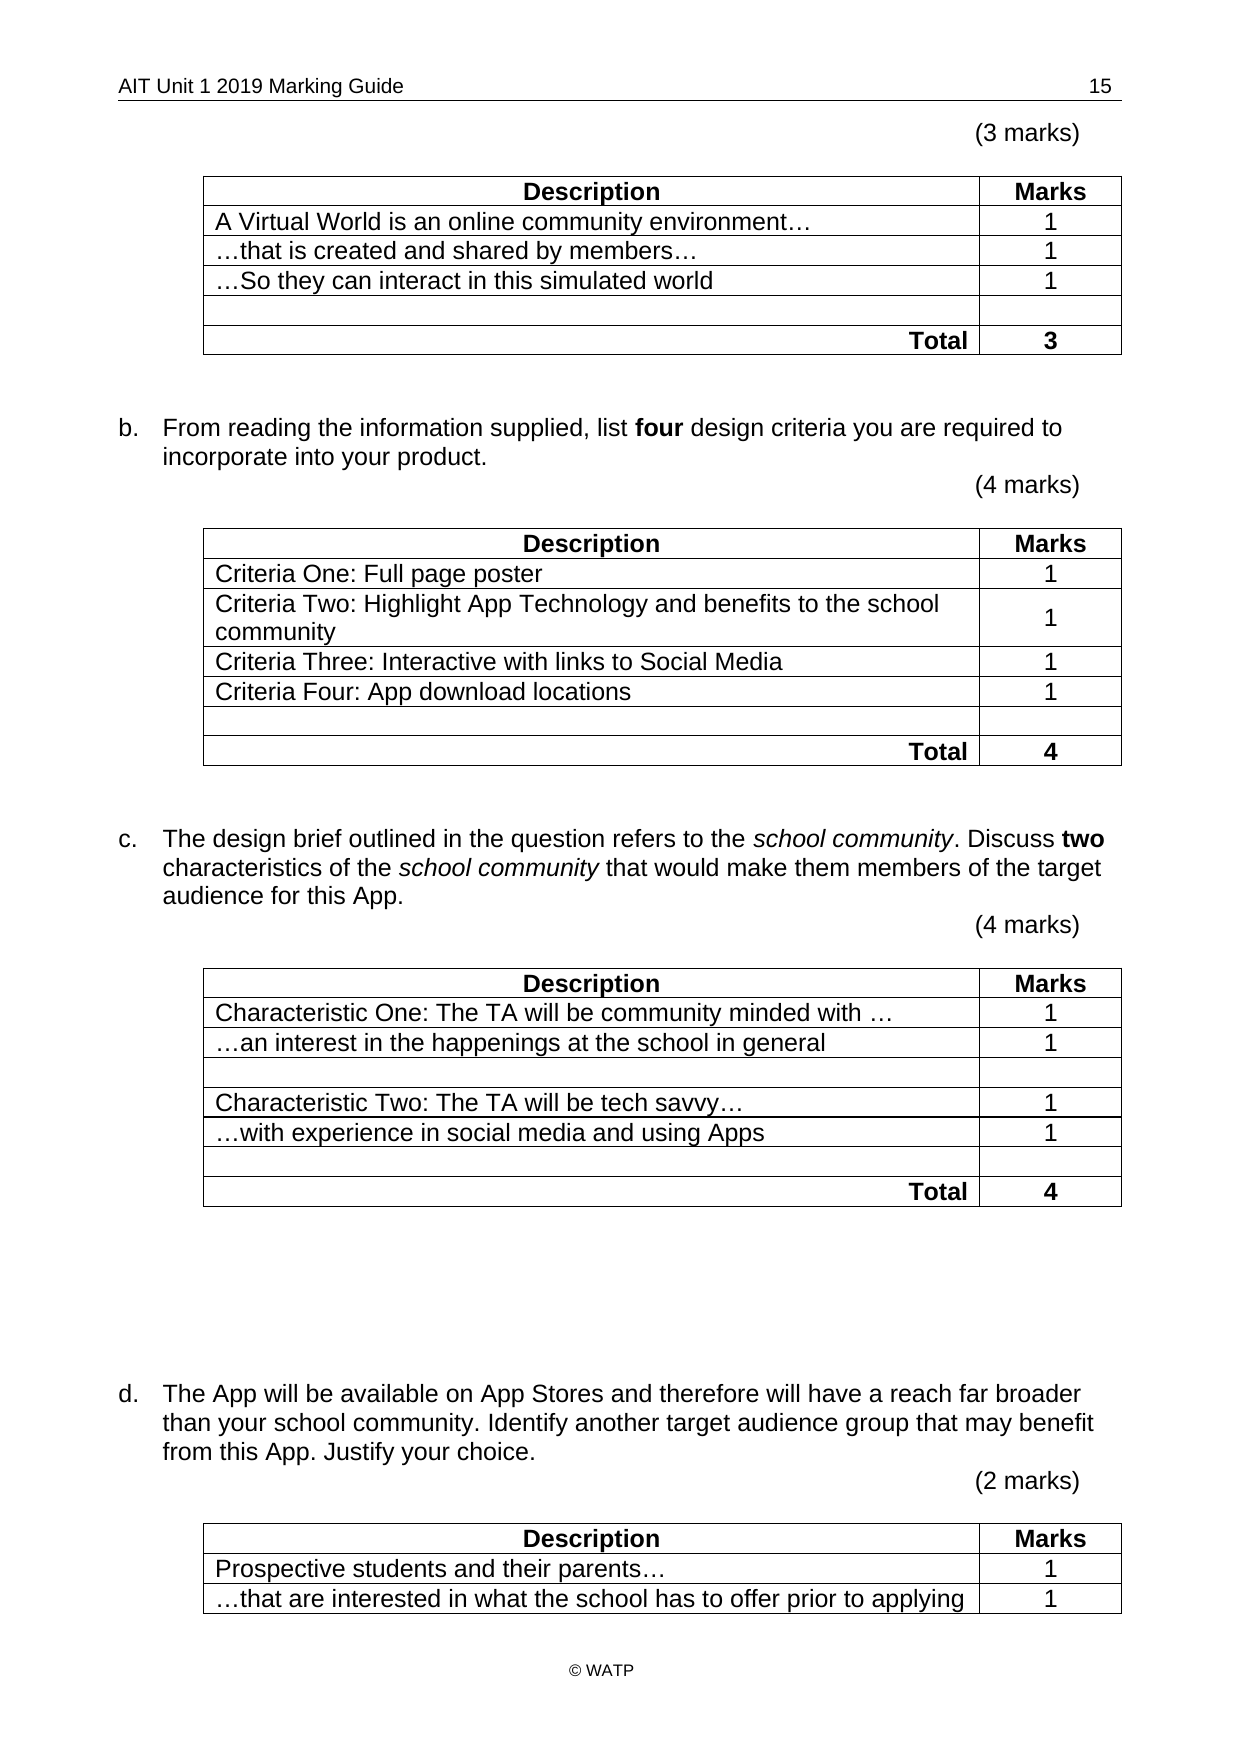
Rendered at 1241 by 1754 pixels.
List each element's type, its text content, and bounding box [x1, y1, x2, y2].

table_header Description [204, 177, 979, 205]
table_cell 1 [980, 1554, 1121, 1583]
table_cell …So they can interact in this simulated world [204, 266, 979, 295]
table_cell 1 [980, 559, 1121, 587]
table_cell [204, 1058, 979, 1087]
table_header Marks [980, 529, 1121, 558]
table_header Description [204, 529, 979, 558]
table_cell 1 [980, 236, 1121, 265]
table_cell 1 [980, 998, 1121, 1027]
table_cell …with experience in social media and using Apps [204, 1118, 979, 1146]
text (4 marks) [118, 470, 1122, 499]
table_cell Criteria Three: Interactive with links to Social Media [204, 647, 979, 676]
table_cell Criteria Two: Highlight App Technology and benefits to the school community [204, 589, 979, 646]
table_cell Criteria Four: App download locations [204, 677, 979, 706]
table_cell [204, 296, 979, 324]
table_cell Characteristic One: The TA will be community minded with … [204, 998, 979, 1027]
table_cell Total [204, 736, 979, 765]
text (4 marks) [118, 910, 1122, 939]
table_cell …that is created and shared by members… [204, 236, 979, 265]
table_cell 1 [980, 1118, 1121, 1146]
table_cell Total [204, 1177, 979, 1206]
table_cell Criteria One: Full page poster [204, 559, 979, 587]
table_cell [204, 707, 979, 735]
list The design brief outlined in the question refers to the school community. Discuss two characteristics of the school community that would make them members of the target audience for this App. [118, 824, 1122, 910]
table_cell 1 [980, 206, 1121, 235]
table_cell [980, 707, 1121, 735]
table_cell 1 [980, 677, 1121, 706]
table_header Marks [980, 969, 1121, 997]
table_cell [204, 1147, 979, 1176]
table_cell 1 [980, 589, 1121, 646]
table_header Description [204, 969, 979, 997]
list From reading the information supplied, list four design criteria you are required to incorporate into your product. [118, 413, 1122, 470]
table_cell [980, 296, 1121, 324]
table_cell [204, 1584, 979, 1612]
text (3 marks) [118, 118, 1122, 147]
table_cell 1 [980, 266, 1121, 295]
table_cell Characteristic Two: The TA will be tech savvy… [204, 1088, 979, 1116]
table_cell [980, 1058, 1121, 1087]
table_cell 4 [980, 1177, 1121, 1206]
table_header Description [204, 1524, 979, 1553]
table_cell Total [204, 326, 979, 354]
table_cell 4 [980, 736, 1121, 765]
table_cell Prospective students and their parents… [204, 1554, 979, 1583]
table_cell 3 [980, 326, 1121, 354]
list The App will be available on App Stores and therefore will have a reach far broader than your school community. Identify another target audience group that may benefit from this App. Justify your choice. [118, 1379, 1122, 1466]
text (2 marks) [118, 1466, 1122, 1494]
table_header Marks [980, 1524, 1121, 1553]
table_cell 1 [980, 1028, 1121, 1057]
table_header Marks [980, 177, 1121, 205]
table_cell 1 [980, 647, 1121, 676]
table_cell A Virtual World is an online community environment… [204, 206, 979, 235]
table_cell 1 [980, 1088, 1121, 1116]
table_cell [980, 1147, 1121, 1176]
table_cell 1 [980, 1584, 1121, 1612]
table_cell …an interest in the happenings at the school in general [204, 1028, 979, 1057]
